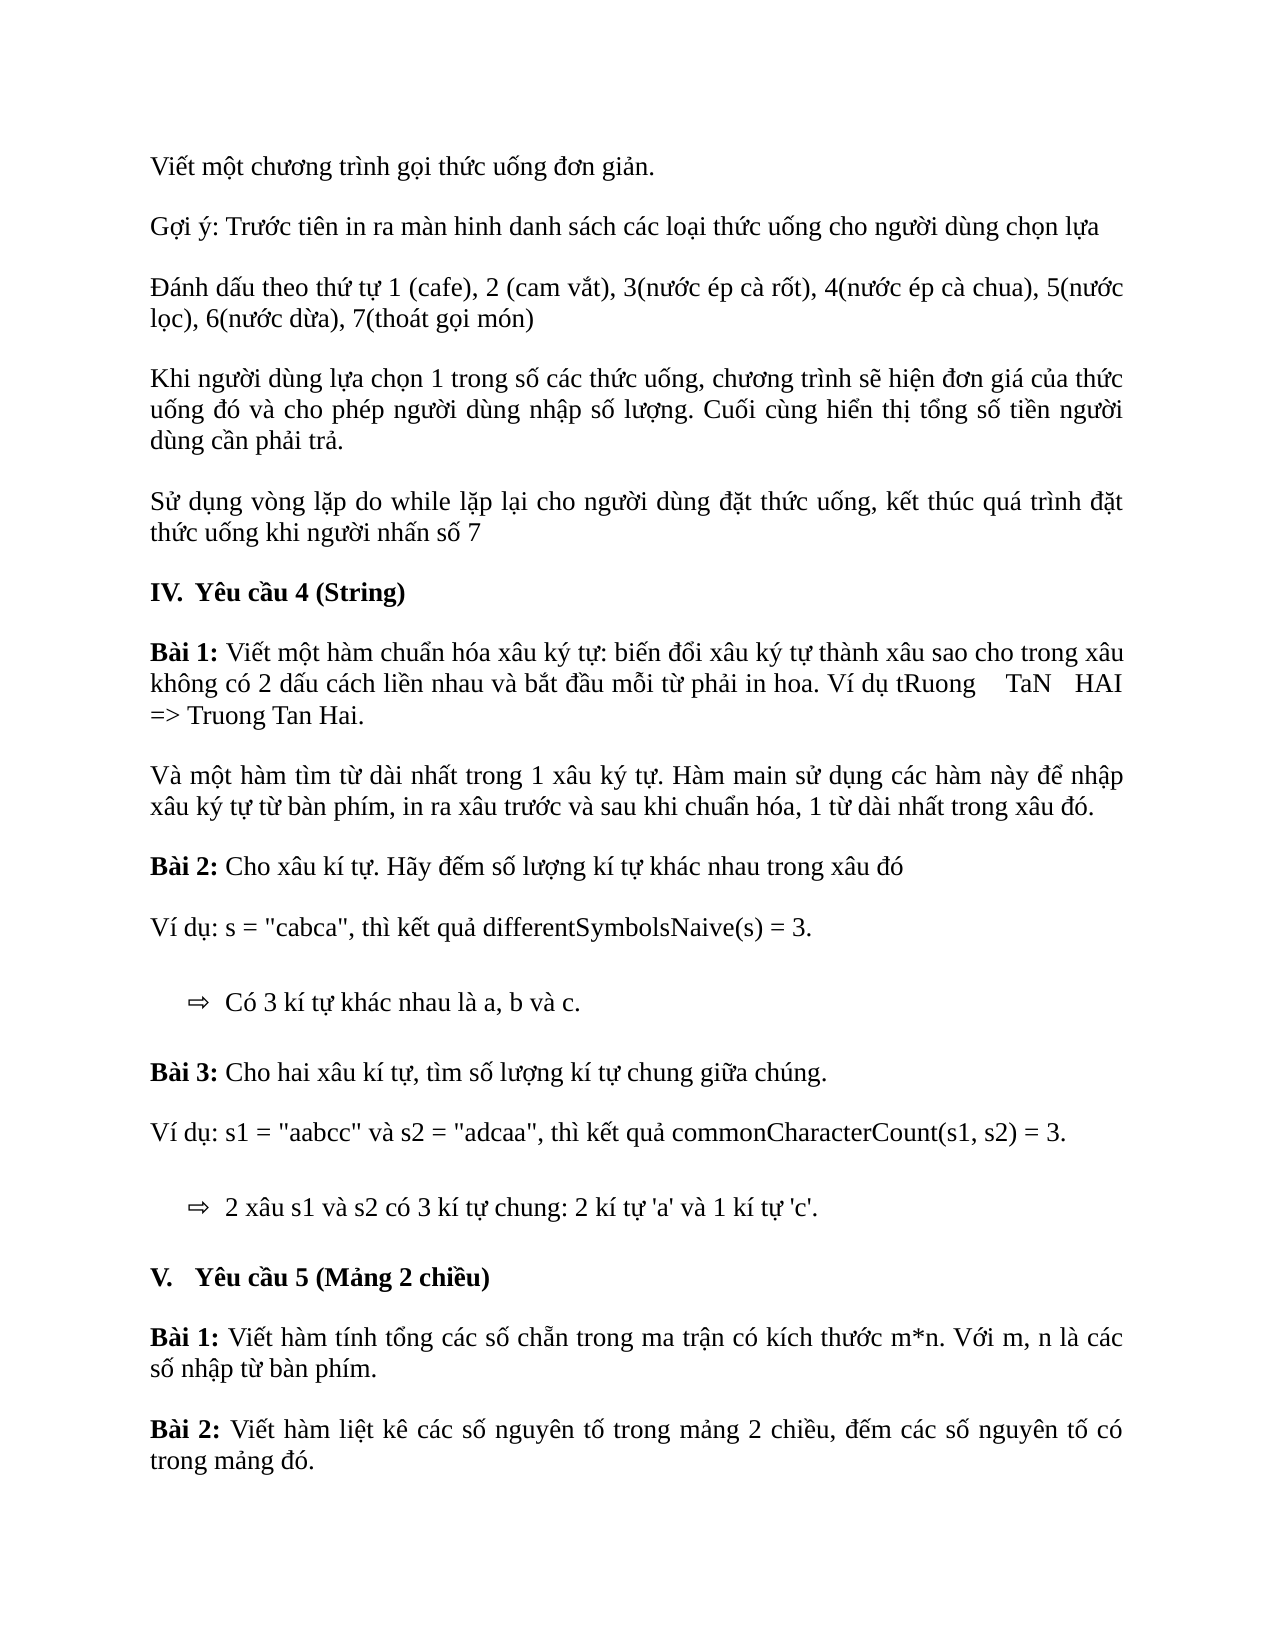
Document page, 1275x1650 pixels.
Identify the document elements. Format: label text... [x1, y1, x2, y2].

subtitle Sử dụng vòng lặp do while lặp lại cho người dùng đặt thức uống, kết thúc quá trình đặt thức uống khi người nhấn số 7 [150, 485, 1125, 547]
subtitle Bài 3: Cho hai xâu kí tự, tìm số lượng kí tự chung giữa chúng. [150, 1056, 1125, 1087]
subtitle Bài 1: Viết hàm tính tổng các số chẵn trong ma trận có kích thước m*n. Với m, n là các số nhập từ bàn phím. [150, 1321, 1125, 1384]
subtitle Yêu cầu 4 (String) [150, 576, 1125, 607]
subtitle Gợi ý: Trước tiên in ra màn hinh danh sách các loại thức uống cho người dùng chọn lựa [150, 210, 1125, 241]
subtitle Ví dụ: s = "cabca", thì kết quả differentSymbolsNaive(s) = 3. [150, 911, 1125, 942]
subtitle Ví dụ: s1 = "aabcc" và s2 = "adcaa", thì kết quả commonCharacterCount(s1, s2) = 3. [150, 1116, 1125, 1147]
subtitle Bài 2: Cho xâu kí tự. Hãy đếm số lượng kí tự khác nhau trong xâu đó [150, 851, 1125, 882]
subtitle Có 3 kí tự khác nhau là a, b và c. [187, 971, 1125, 1027]
subtitle Khi người dùng lựa chọn 1 trong số các thức uống, chương trình sẽ hiện đơn giá của thức uống đó và cho phép người dùng nhập số lượng. Cuối cùng hiển thị tổng số tiền người dùng cần phải trả. [150, 362, 1125, 456]
subtitle 2 xâu s1 và s2 có 3 kí tự chung: 2 kí tự 'a' và 1 kí tự 'c'. [187, 1176, 1125, 1232]
subtitle Yêu cầu 5 (Mảng 2 chiều) [150, 1261, 1125, 1292]
subtitle Bài 1: Viết một hàm chuẩn hóa xâu ký tự: biến đổi xâu ký tự thành xâu sao cho trong xâu không có 2 dấu cách liền nhau và bắt đầu mỗi từ phải in hoa. Ví dụ tRuong TaN HAI => Truong Tan Hai. [150, 636, 1125, 730]
subtitle Bài 2: Viết hàm liệt kê các số nguyên tố trong mảng 2 chiều, đếm các số nguyên tố có trong mảng đó. [150, 1413, 1125, 1475]
subtitle Và một hàm tìm từ dài nhất trong 1 xâu ký tự. Hàm main sử dụng các hàm này để nhập xâu ký tự từ bàn phím, in ra xâu trước và sau khi chuẩn hóa, 1 từ dài nhất trong xâu đó. [150, 759, 1125, 821]
subtitle Đánh dấu theo thứ tự 1 (cafe), 2 (cam vắt), 3(nước ép cà rốt), 4(nước ép cà chua), 5(nước lọc), 6(nước dừa), 7(thoát gọi món) [150, 271, 1125, 333]
subtitle Viết một chương trình gọi thức uống đơn giản. [150, 150, 1125, 181]
